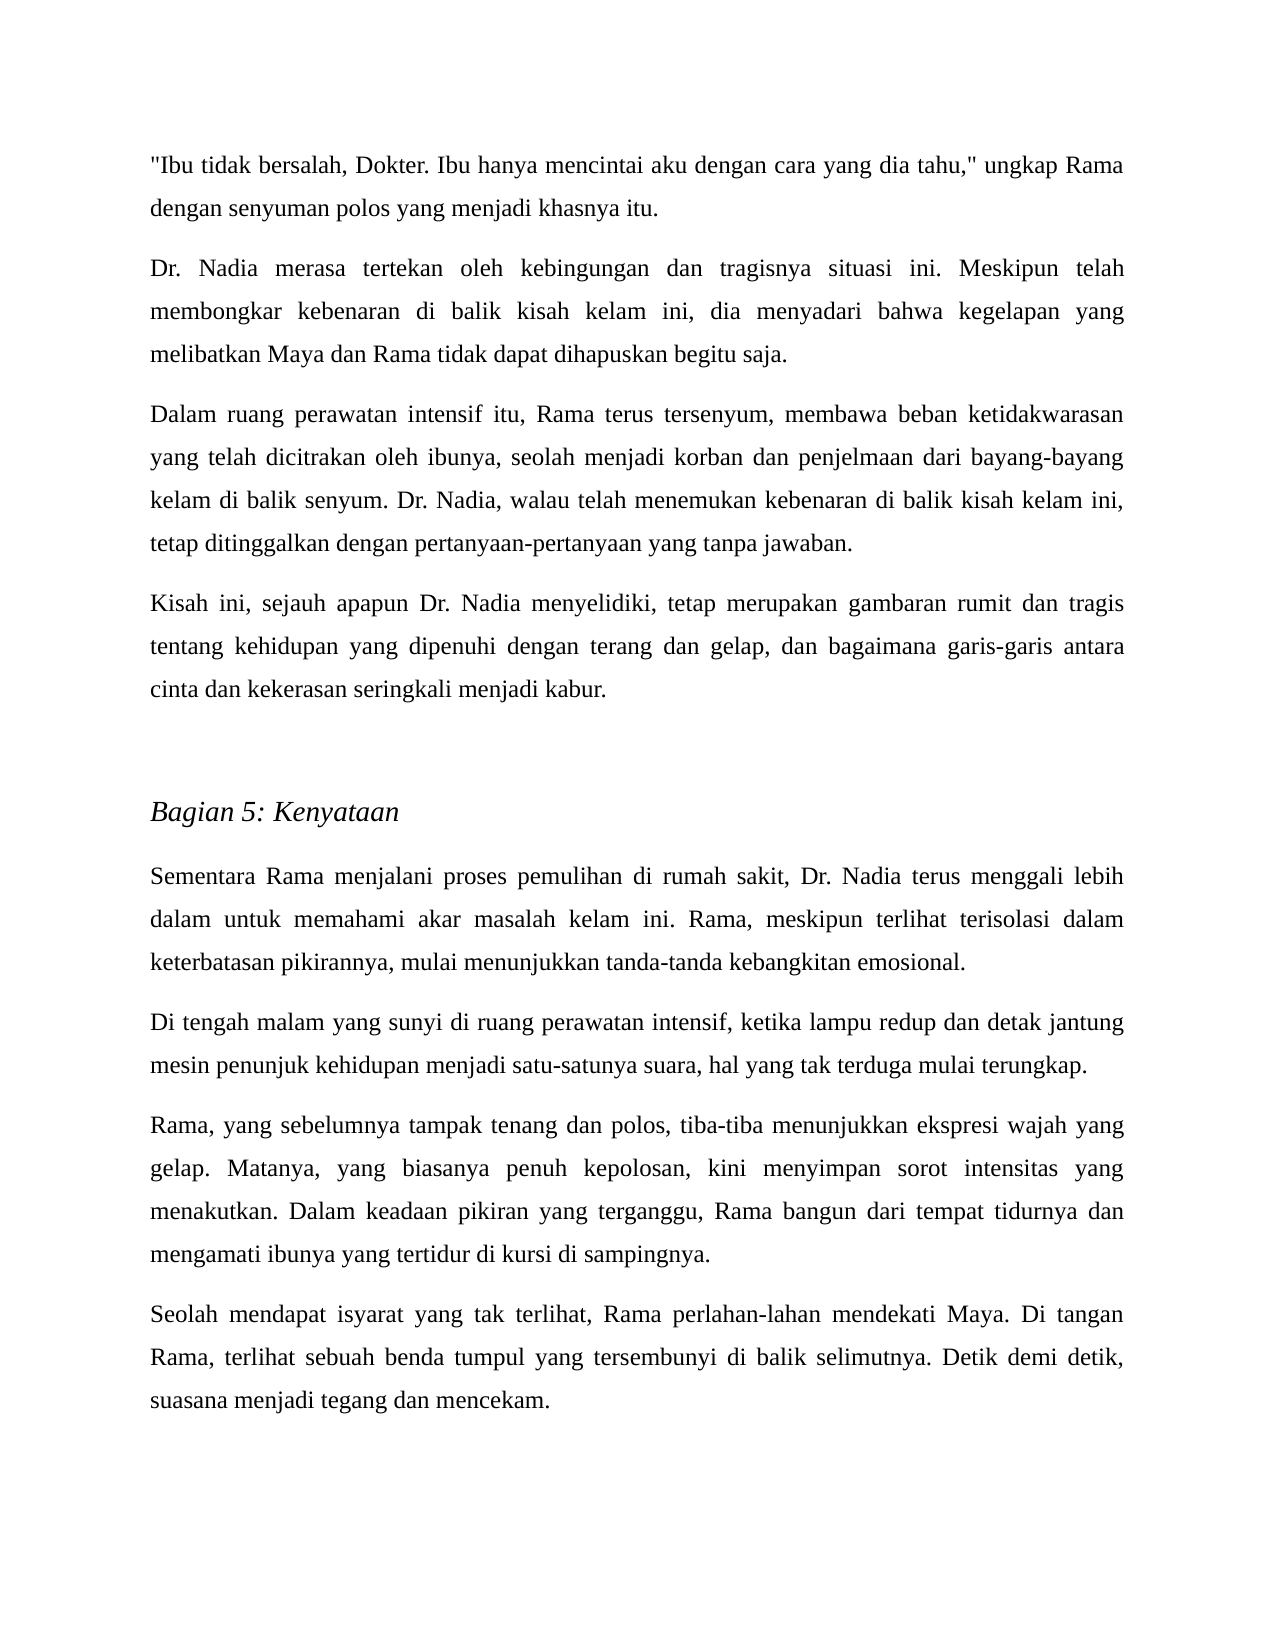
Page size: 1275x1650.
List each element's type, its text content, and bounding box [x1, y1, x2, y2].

text Kisah ini, sejauh apapun Dr. Nadia menyelidiki, tetap merupakan gambaran rumit dan tragis tentang kehidupan yang dipenuhi dengan terang dan gelap, dan bagaimana garis-garis antara cinta dan kekerasan seringkali menjadi kabur. [150, 588, 1125, 703]
text Dr. Nadia merasa tertekan oleh kebingungan dan tragisnya situasi ini. Meskipun telah membongkar kebenaran di balik kisah kelam ini, dia menyadari bahwa kegelapan yang melibatkan Maya dan Rama tidak dapat dihapuskan begitu saja. [150, 253, 1125, 368]
text "Ibu tidak bersalah, Dokter. Ibu hanya mencintai aku dengan cara yang dia tahu," ungkap Rama dengan senyuman polos yang menjadi khasnya itu. [150, 150, 1125, 222]
text Sementara Rama menjalani proses pemulihan di rumah sakit, Dr. Nadia terus menggali lebih dalam untuk memahami akar masalah kelam ini. Rama, meskipun terlihat terisolasi dalam keterbatasan pikirannya, mulai menunjukkan tanda-tanda kebangkitan emosional. [150, 861, 1125, 976]
text Rama, yang sebelumnya tampak tenang dan polos, tiba-tiba menunjukkan ekspresi wajah yang gelap. Matanya, yang biasanya penuh kepolosan, kini menyimpan sorot intensitas yang menakutkan. Dalam keadaan pikiran yang terganggu, Rama bangun dari tempat tidurnya dan mengamati ibunya yang tertidur di kursi di sampingnya. [150, 1110, 1125, 1268]
text Di tengah malam yang sunyi di ruang perawatan intensif, ketika lampu redup dan detak jantung mesin penunjuk kehidupan menjadi satu-satunya suara, hal yang tak terduga mulai terungkap. [150, 1007, 1125, 1079]
text Seolah mendapat isyarat yang tak terlihat, Rama perlahan-lahan mendekati Maya. Di tangan Rama, terlihat sebuah benda tumpul yang tersembunyi di balik selimutnya. Detik demi detik, suasana menjadi tegang dan mencekam. [150, 1299, 1125, 1414]
text Dalam ruang perawatan intensif itu, Rama terus tersenyum, membawa beban ketidakwarasan yang telah dicitrakan oleh ibunya, seolah menjadi korban dan penjelmaan dari bayang-bayang kelam di balik senyum. Dr. Nadia, walau telah menemukan kebenaran di balik kisah kelam ini, tetap ditinggalkan dengan pertanyaan-pertanyaan yang tanpa jawaban. [150, 399, 1125, 557]
text Bagian 5: Kenyataan [150, 794, 1125, 827]
